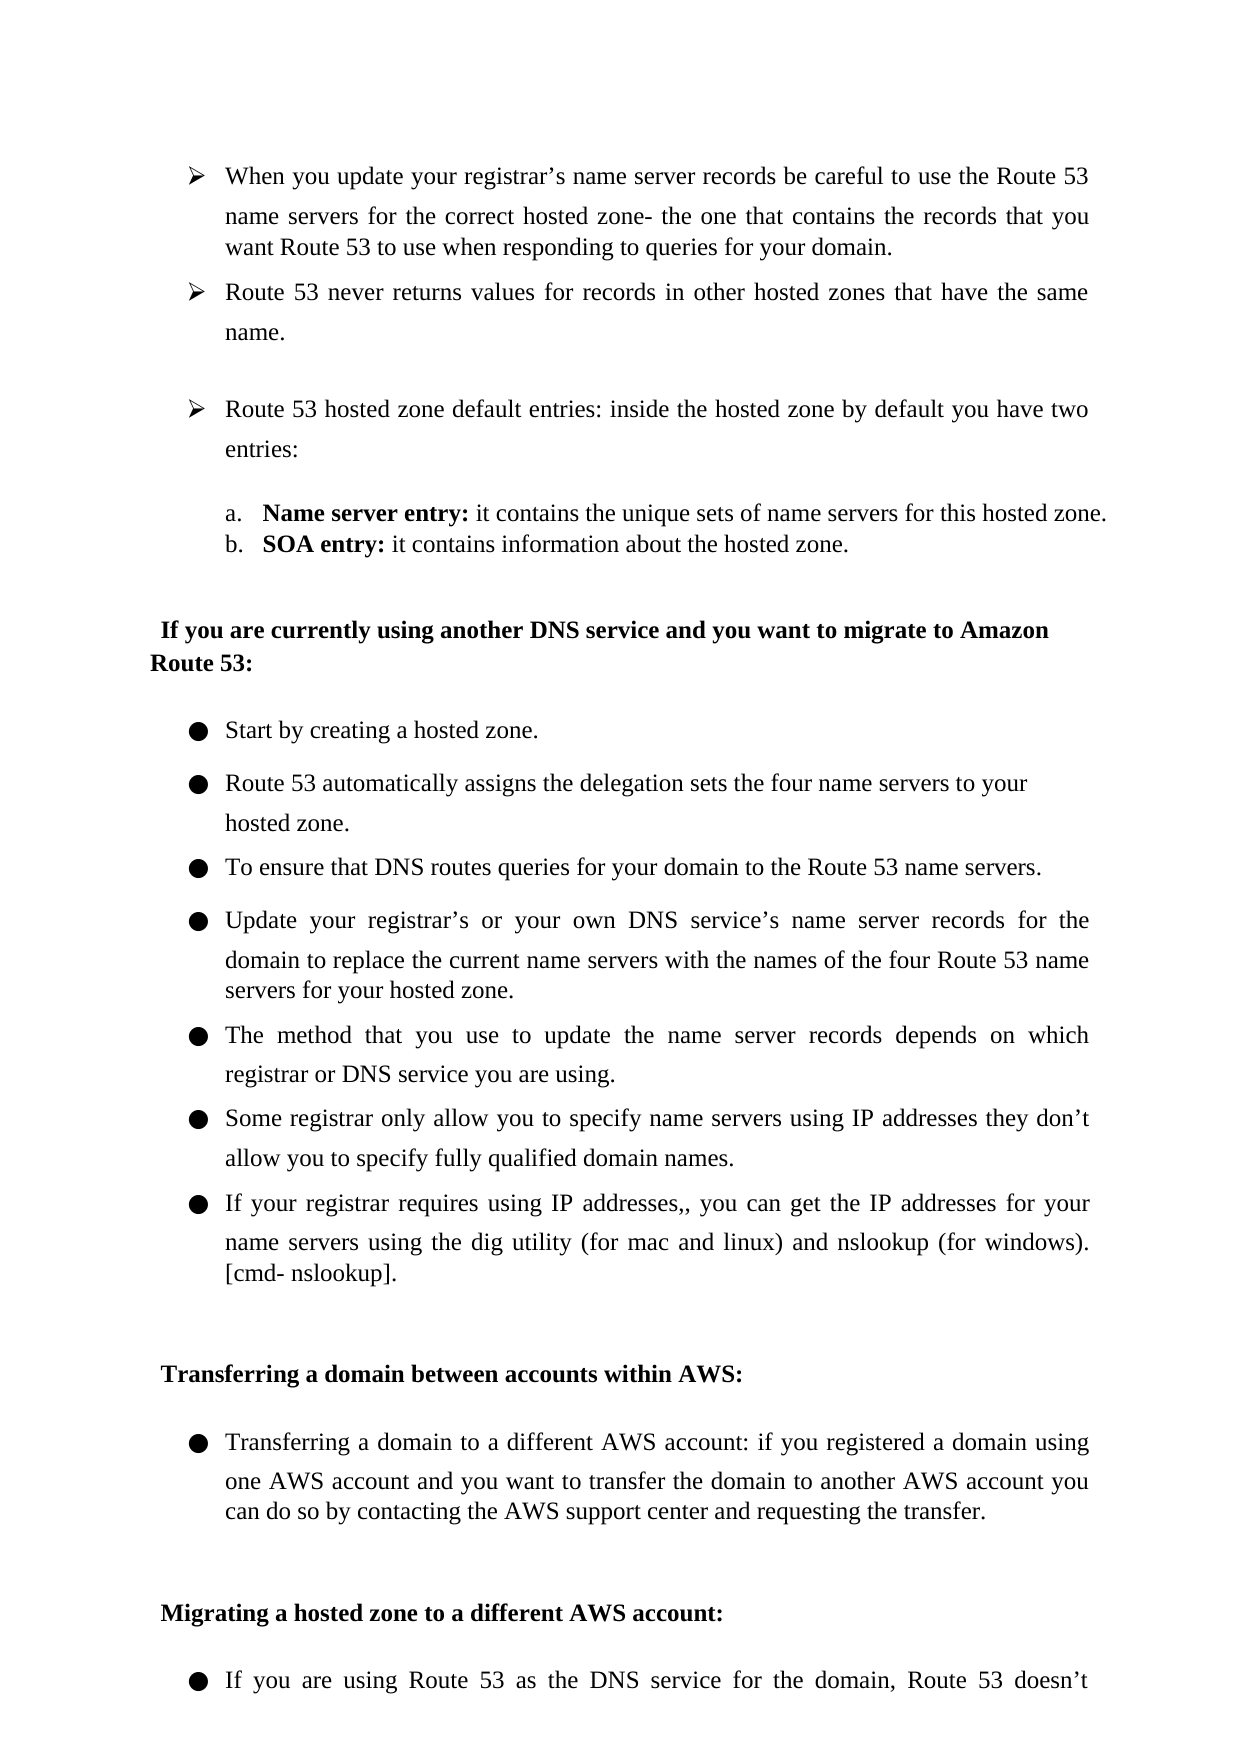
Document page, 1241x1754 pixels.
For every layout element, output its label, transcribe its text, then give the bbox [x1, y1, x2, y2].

list If your registrar requires using IP addresses,, you can get the IP addresses for your name servers using the dig utility (for mac and linux) and nslookup (for windows).[cmd- nslookup]. [187, 1174, 1091, 1286]
list Start by creating a hosted zone. [187, 701, 1232, 753]
subtitle If you are currently using another DNS service and you want to migrate to Amazon Route 53: [150, 615, 1099, 677]
list Update your registrar’s or your own DNS service’s name server records for the domain to replace the current name servers with the names of the four Route 53 name servers for your hosted zone. [187, 892, 1091, 1004]
list To ensure that DNS routes queries for your domain to the Route 53 name servers. [187, 838, 1232, 889]
list When you update your registrar’s name server records be careful to use the Route 53 name servers for the correct hosted zone- the one that contains the records that you want Route 53 to use when responding to queries for your domain. [187, 147, 1090, 261]
list Route 53 hosted zone default entries: inside the hosted zone by default you have two entries: [187, 381, 1089, 463]
list Route 53 never returns values for records in other hosted zones that have the same name. [187, 263, 1090, 345]
list The method that you use to update the name server records depends on which registrar or DNS service you are using. [187, 1006, 1090, 1088]
list Name server entry: it contains the unique sets of name servers for this hosted zone. [225, 498, 1232, 527]
list Transferring a domain to a different AWS account: if you registered a domain using one AWS account and you want to transfer the domain to another AWS account you can do so by contacting the AWS support center and requesting the transfer. [187, 1413, 1090, 1525]
list Route 53 automatically assigns the delegation sets the four name servers to your hosted zone. [187, 755, 1090, 836]
list Some registrar only allow you to specify name servers using IP addresses they don’t allow you to specify fully qualified domain names. [187, 1090, 1090, 1172]
subtitle Migrating a hosted zone to a different AWS account: [150, 1598, 1232, 1627]
list SOA entry: it contains information about the hosted zone. [225, 529, 1232, 558]
subtitle Transferring a domain between accounts within AWS: [150, 1359, 1232, 1388]
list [187, 1652, 1090, 1703]
